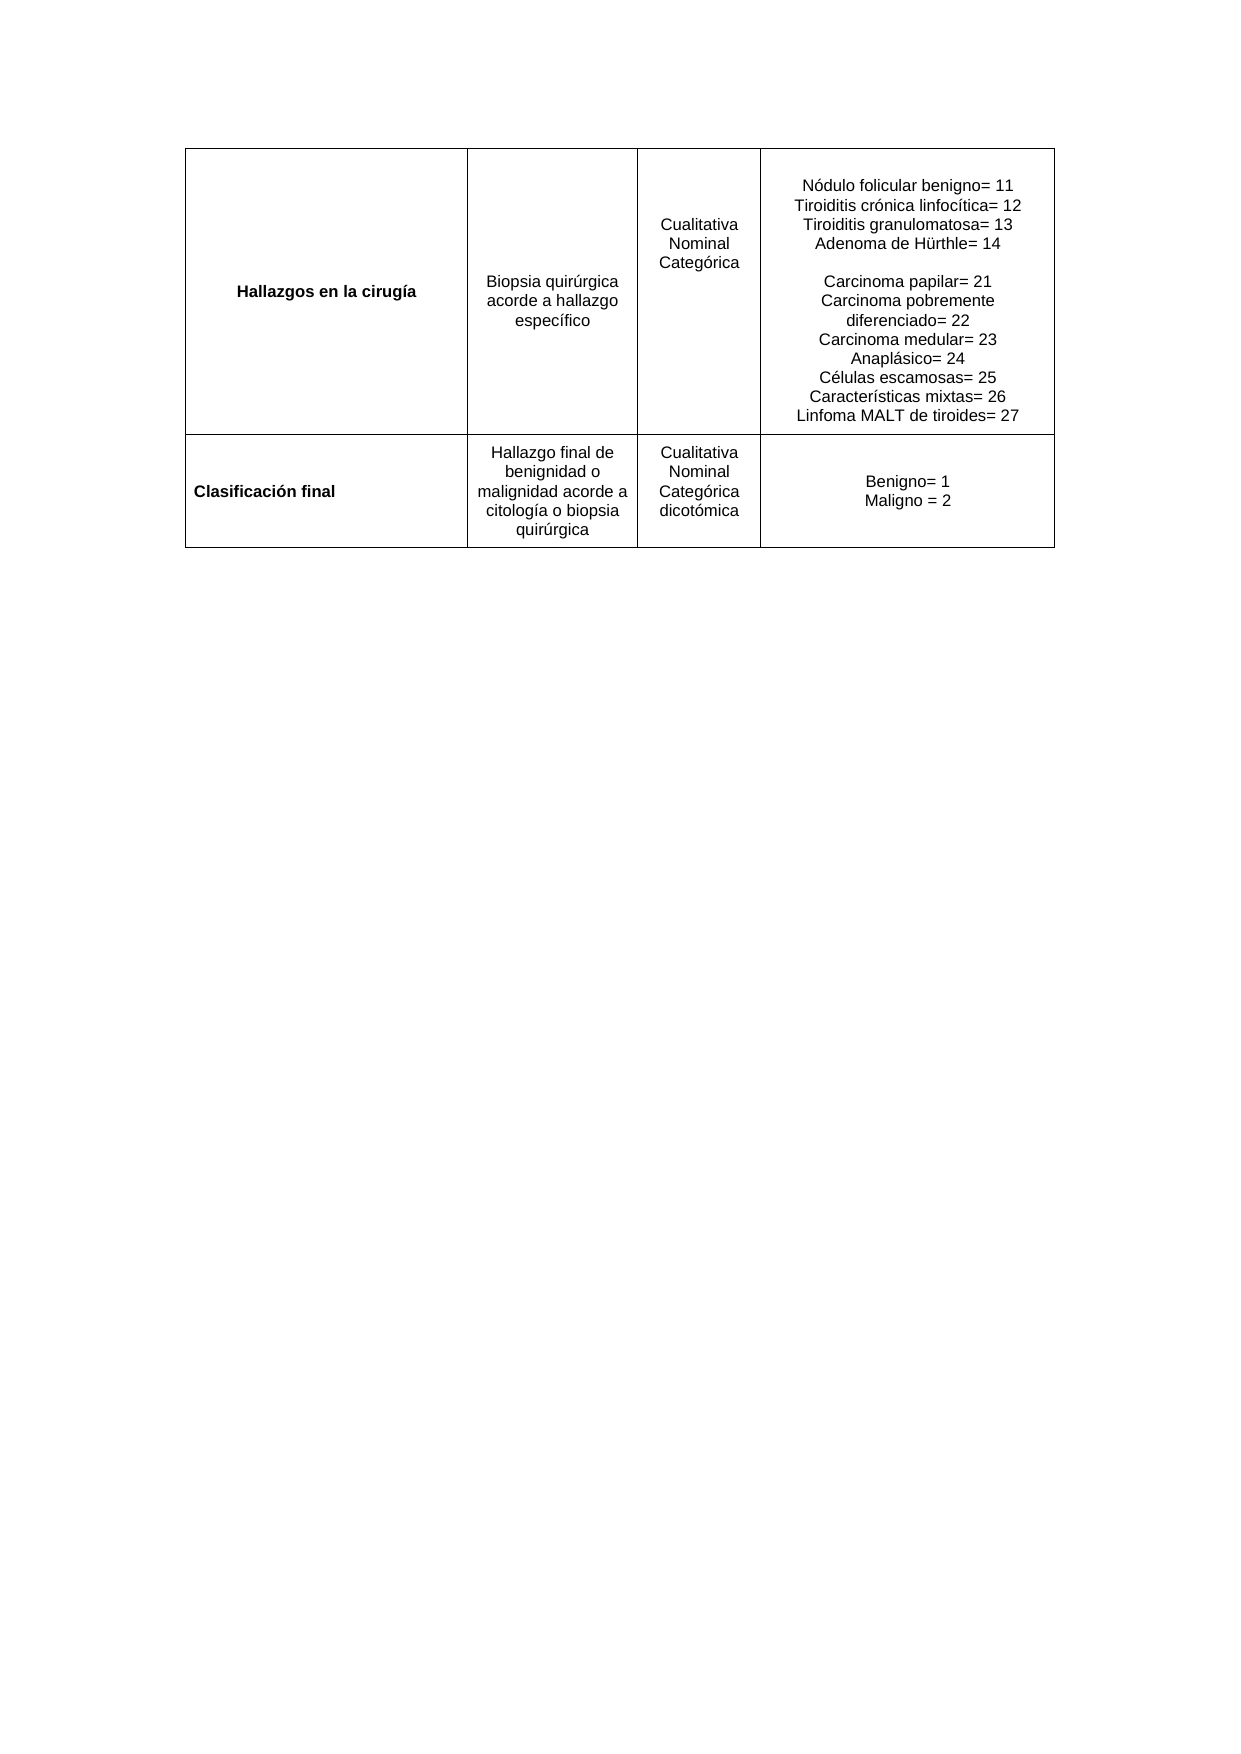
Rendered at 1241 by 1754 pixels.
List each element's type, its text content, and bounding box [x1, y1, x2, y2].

table_cell Biopsia quirúrgica acorde a hallazgo específico [468, 149, 637, 434]
table_cell Clasificación final [186, 435, 467, 547]
table_cell Benigno= 1 Maligno = 2 [761, 435, 1054, 547]
table_cell Hallazgos en la cirugía [186, 149, 467, 434]
table_cell Cualitativa Nominal Categórica [638, 149, 760, 434]
table_cell Nódulo folicular benigno= 11 Tiroiditis crónica linfocítica= 12 Tiroiditis granulomatosa= 13 Adenoma de Hürthle= 14 Carcinoma papilar= 21 Carcinoma pobremente diferenciado= 22 Carcinoma medular= 23 Anaplásico= 24 Células escamosas= 25 Características mixtas= 26 Linfoma MALT de tiroides= 27 [761, 149, 1054, 434]
table_cell Hallazgo final de benignidad o malignidad acorde a citología o biopsia quirúrgica [468, 435, 637, 547]
table_cell Cualitativa Nominal Categórica dicotómica [638, 435, 760, 547]
